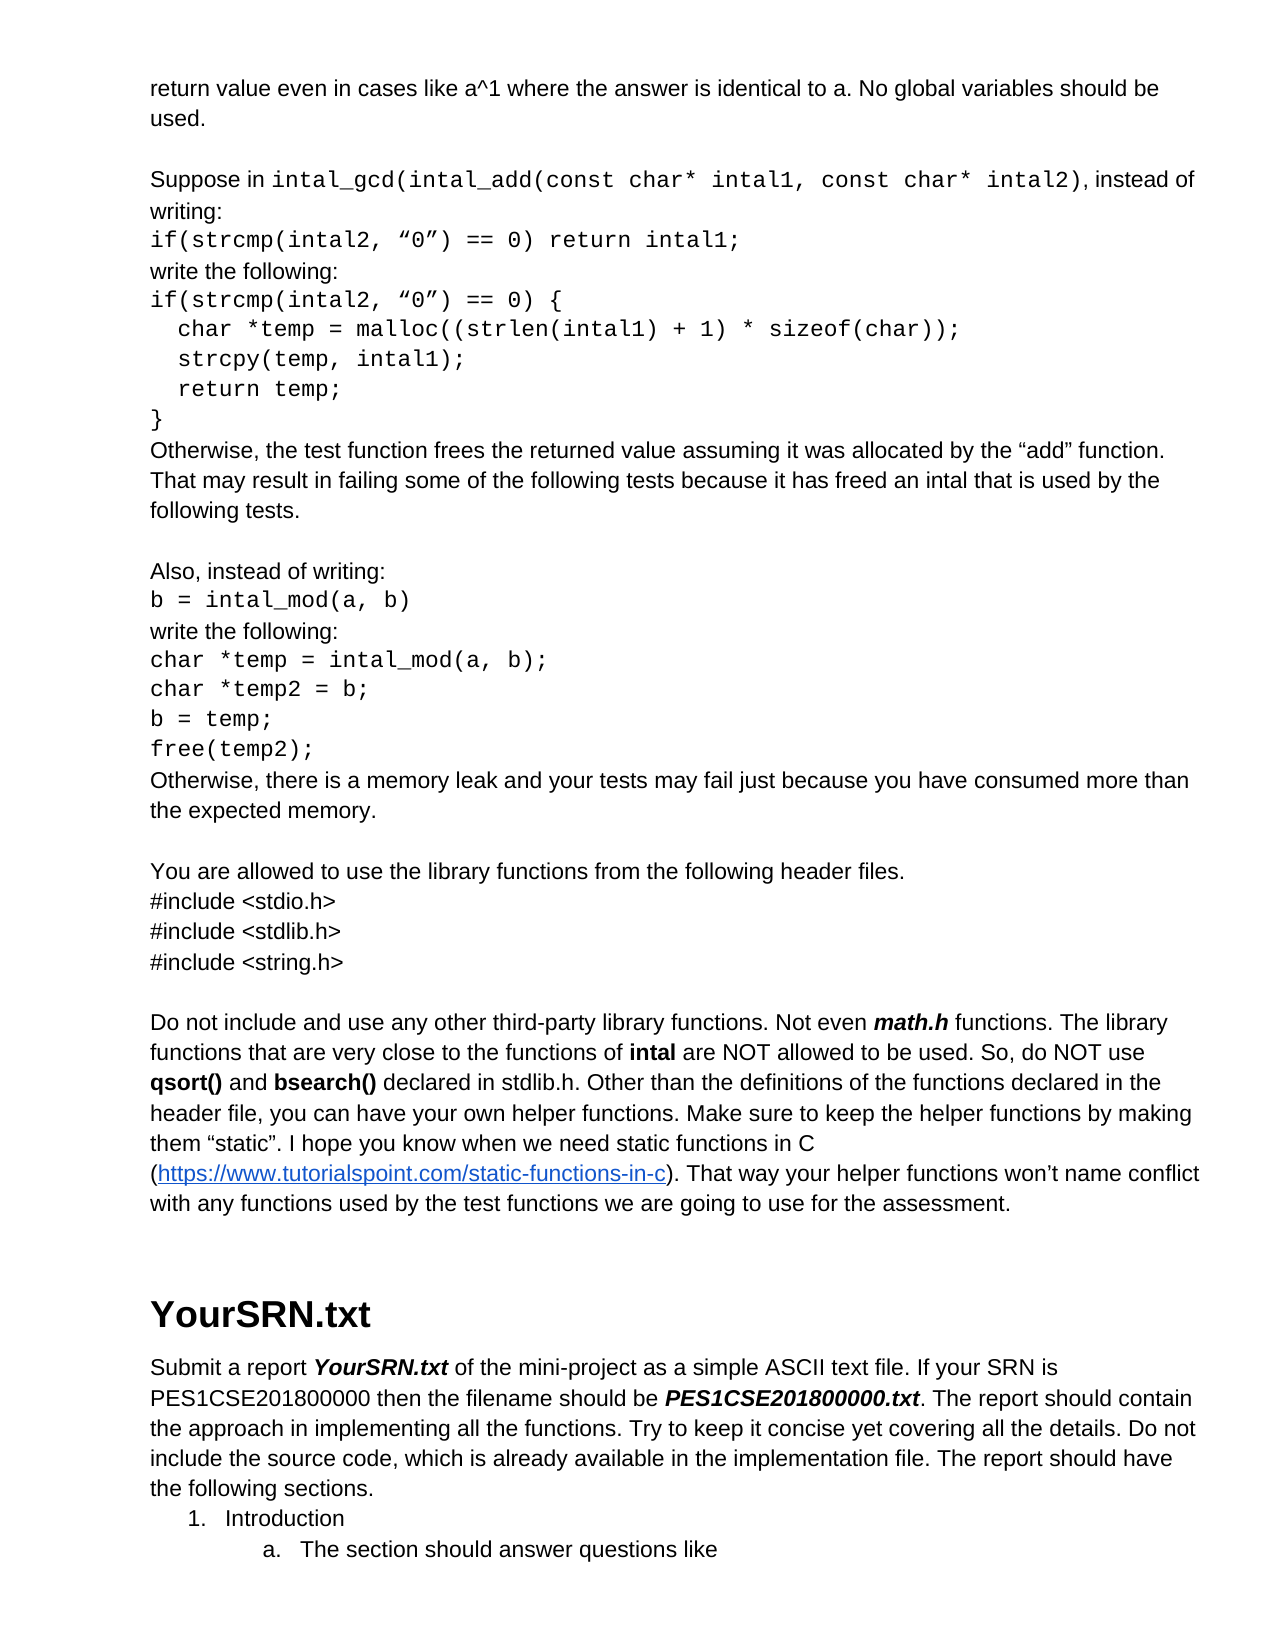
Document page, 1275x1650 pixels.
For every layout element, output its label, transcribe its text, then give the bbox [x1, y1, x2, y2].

text #include <stdlib.h> [150, 918, 1200, 944]
text char *temp = intal_mod(a, b); [150, 648, 1200, 674]
text return temp; [150, 377, 1200, 403]
text strcpy(temp, intal1); [150, 348, 1200, 373]
text Submit a report YourSRN.txt of the mini-project as a simple ASCII text file. If your SRN is PES1CSE201800000 then the filename should be PES1CSE201800000.txt. The report should contain the approach in implementing all the functions. Try to keep it concise yet covering all the details. Do not include the source code, which is already available in the implementation file. The report should have the following sections. [150, 1354, 1200, 1501]
text b = intal_mod(a, b) [150, 588, 1200, 614]
text free(temp2); [150, 737, 1200, 763]
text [150, 75, 1200, 132]
text Otherwise, the test function frees the returned value assuming it was allocated by the “add” function. That may result in failing some of the following tests because it has freed an intal that is used by the following tests. [150, 437, 1200, 524]
text Suppose in intal_gcd(intal_add(const char* intal1, const char* intal2), instead of writing: [150, 166, 1200, 224]
text char *temp = malloc((strlen(intal1) + 1) * sizeof(char)); [150, 318, 1200, 344]
text Otherwise, there is a memory leak and your tests may fail just because you have consumed more than the expected memory. [150, 767, 1200, 824]
subtitle YourSRN.txt [150, 1292, 1200, 1335]
text write the following: [150, 258, 1200, 284]
text } [150, 407, 1200, 433]
text b = temp; [150, 708, 1200, 733]
text if(strcmp(intal2, “0”) == 0) { [150, 288, 1200, 314]
text if(strcmp(intal2, “0”) == 0) return intal1; [150, 228, 1200, 254]
list Introduction [187, 1505, 1200, 1532]
text char *temp2 = b; [150, 678, 1200, 704]
text write the following: [150, 618, 1200, 644]
text Do not include and use any other third-party library functions. Not even math.h functions. The library functions that are very close to the functions of intal are NOT allowed to be used. So, do NOT use qsort() and bsearch() declared in stdlib.h. Other than the definitions of the functions declared in the header file, you can have your own helper functions. Make sure to keep the helper functions by making them “static”. I hope you know when we need static functions in C (https://www.tutorialspoint.com/static-functions-in-c). That way your helper functions won’t name conflict with any functions used by the test functions we are going to use for the assessment. [150, 1009, 1200, 1216]
list The section should answer questions like [262, 1536, 1200, 1562]
text Also, instead of writing: [150, 558, 1200, 584]
text You are allowed to use the library functions from the following header files. [150, 858, 1200, 884]
text #include <string.h> [150, 948, 1200, 975]
text #include <stdio.h> [150, 888, 1200, 914]
